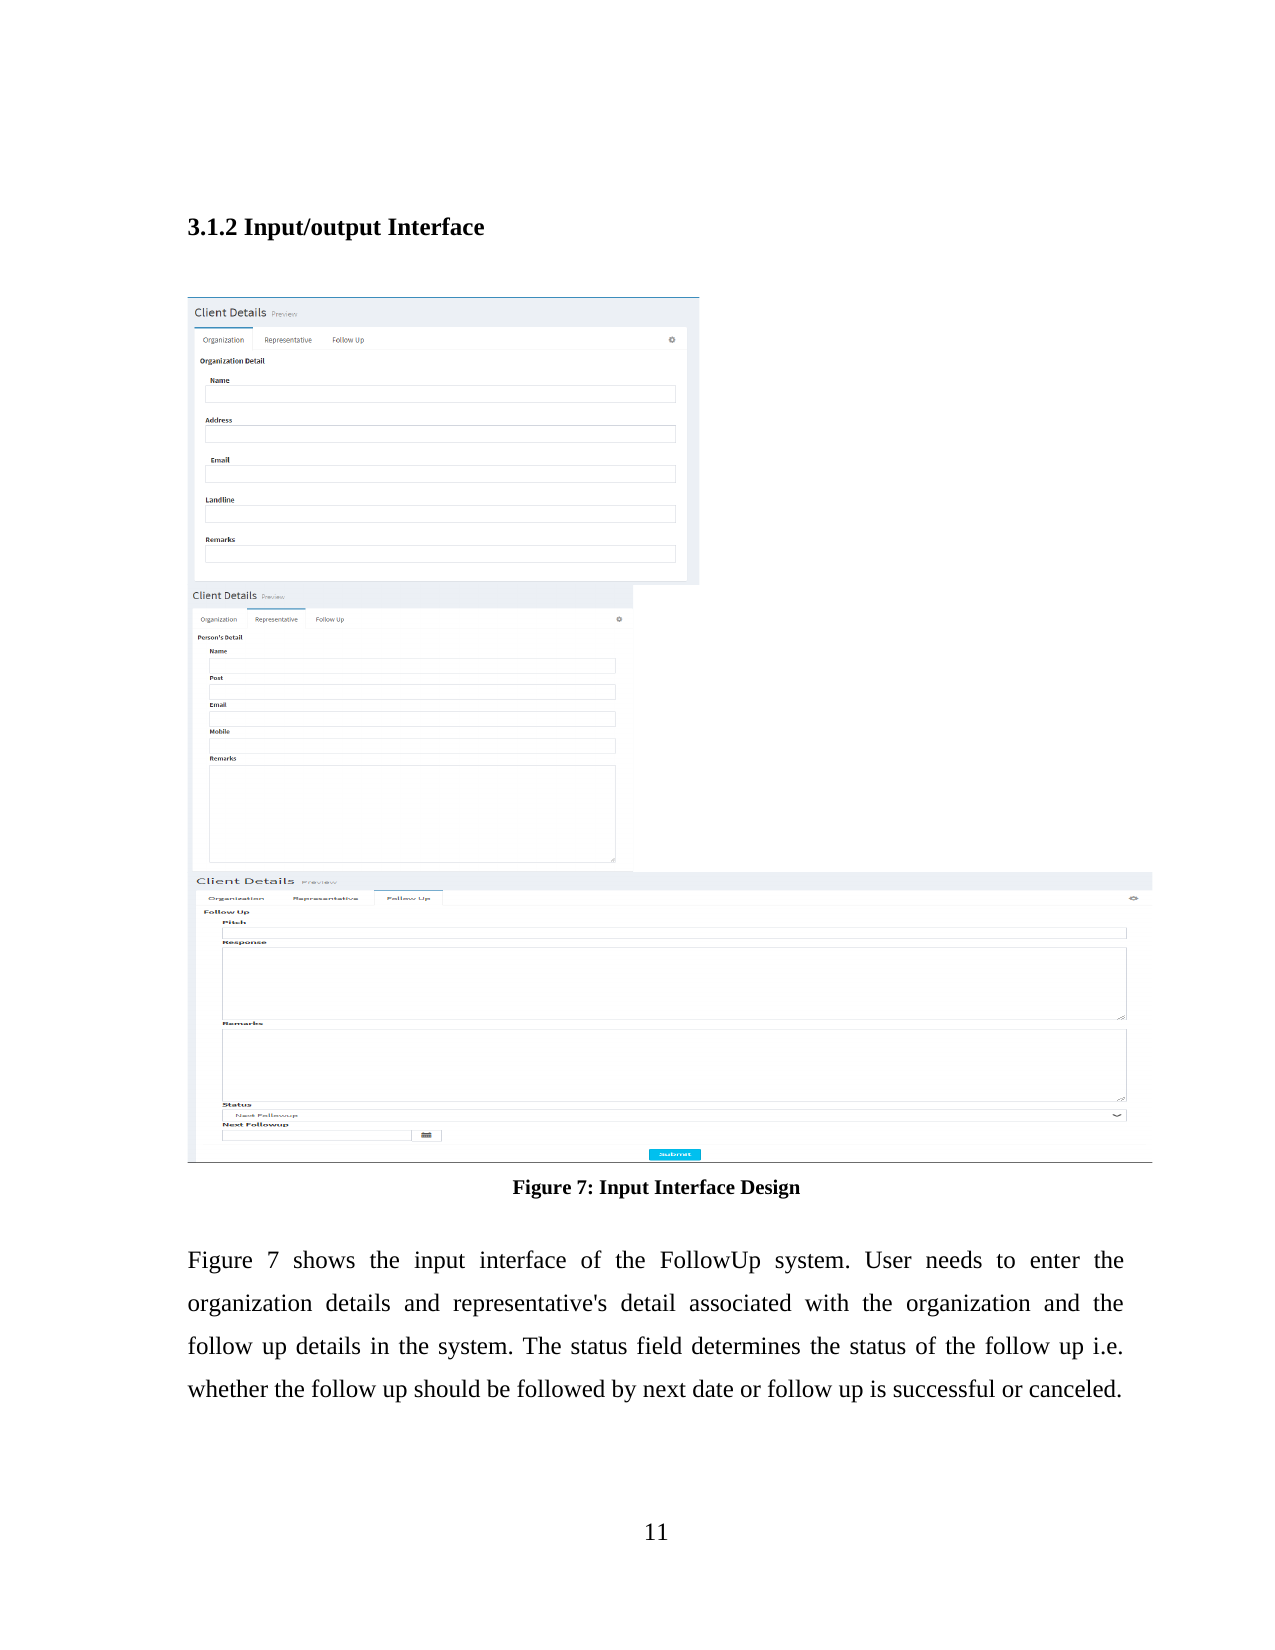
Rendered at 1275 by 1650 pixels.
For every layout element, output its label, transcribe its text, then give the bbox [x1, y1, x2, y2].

picture [187, 297, 1153, 1163]
text Figure 7 shows the input interface of the FollowUp system. User needs to enter the organization details and representative's detail associated with the organization and the follow up details in the system. The status field determines the status of the follow up i.e. whether the follow up should be followed by next date or follow up is successful or canceled. [187, 1245, 1125, 1403]
text Figure 7: Input Interface Design [187, 1175, 1125, 1199]
subtitle 3.1.2 Input/output Interface [187, 212, 1125, 240]
